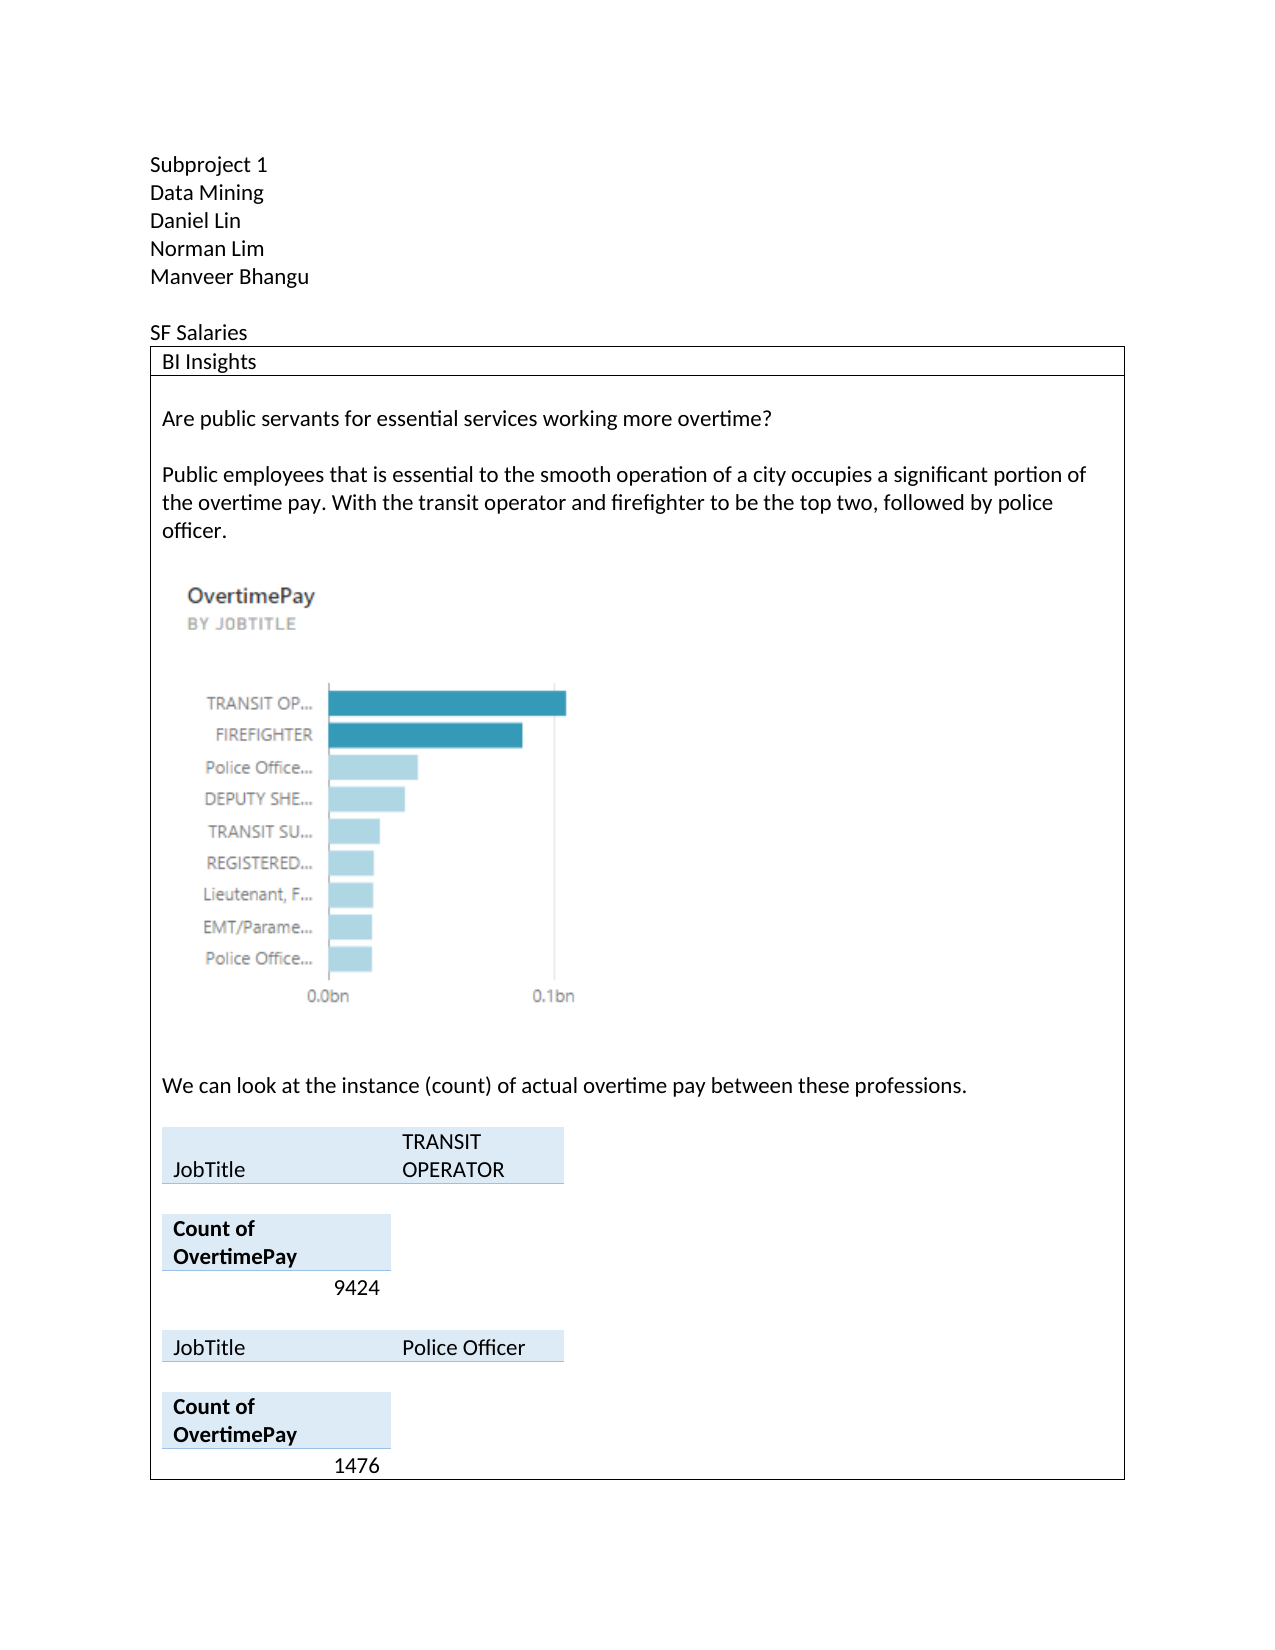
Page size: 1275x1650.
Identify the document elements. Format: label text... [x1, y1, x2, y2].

text Norman Lim [150, 234, 1125, 262]
text Subproject 1 [150, 150, 1125, 178]
text Manveer Bhangu [150, 262, 1125, 290]
text SF Salaries [150, 318, 1125, 346]
text Data Mining [150, 178, 1125, 206]
text Daniel Lin [150, 206, 1125, 234]
picture [161, 544, 676, 1043]
table_header BI Insights [151, 347, 1124, 375]
